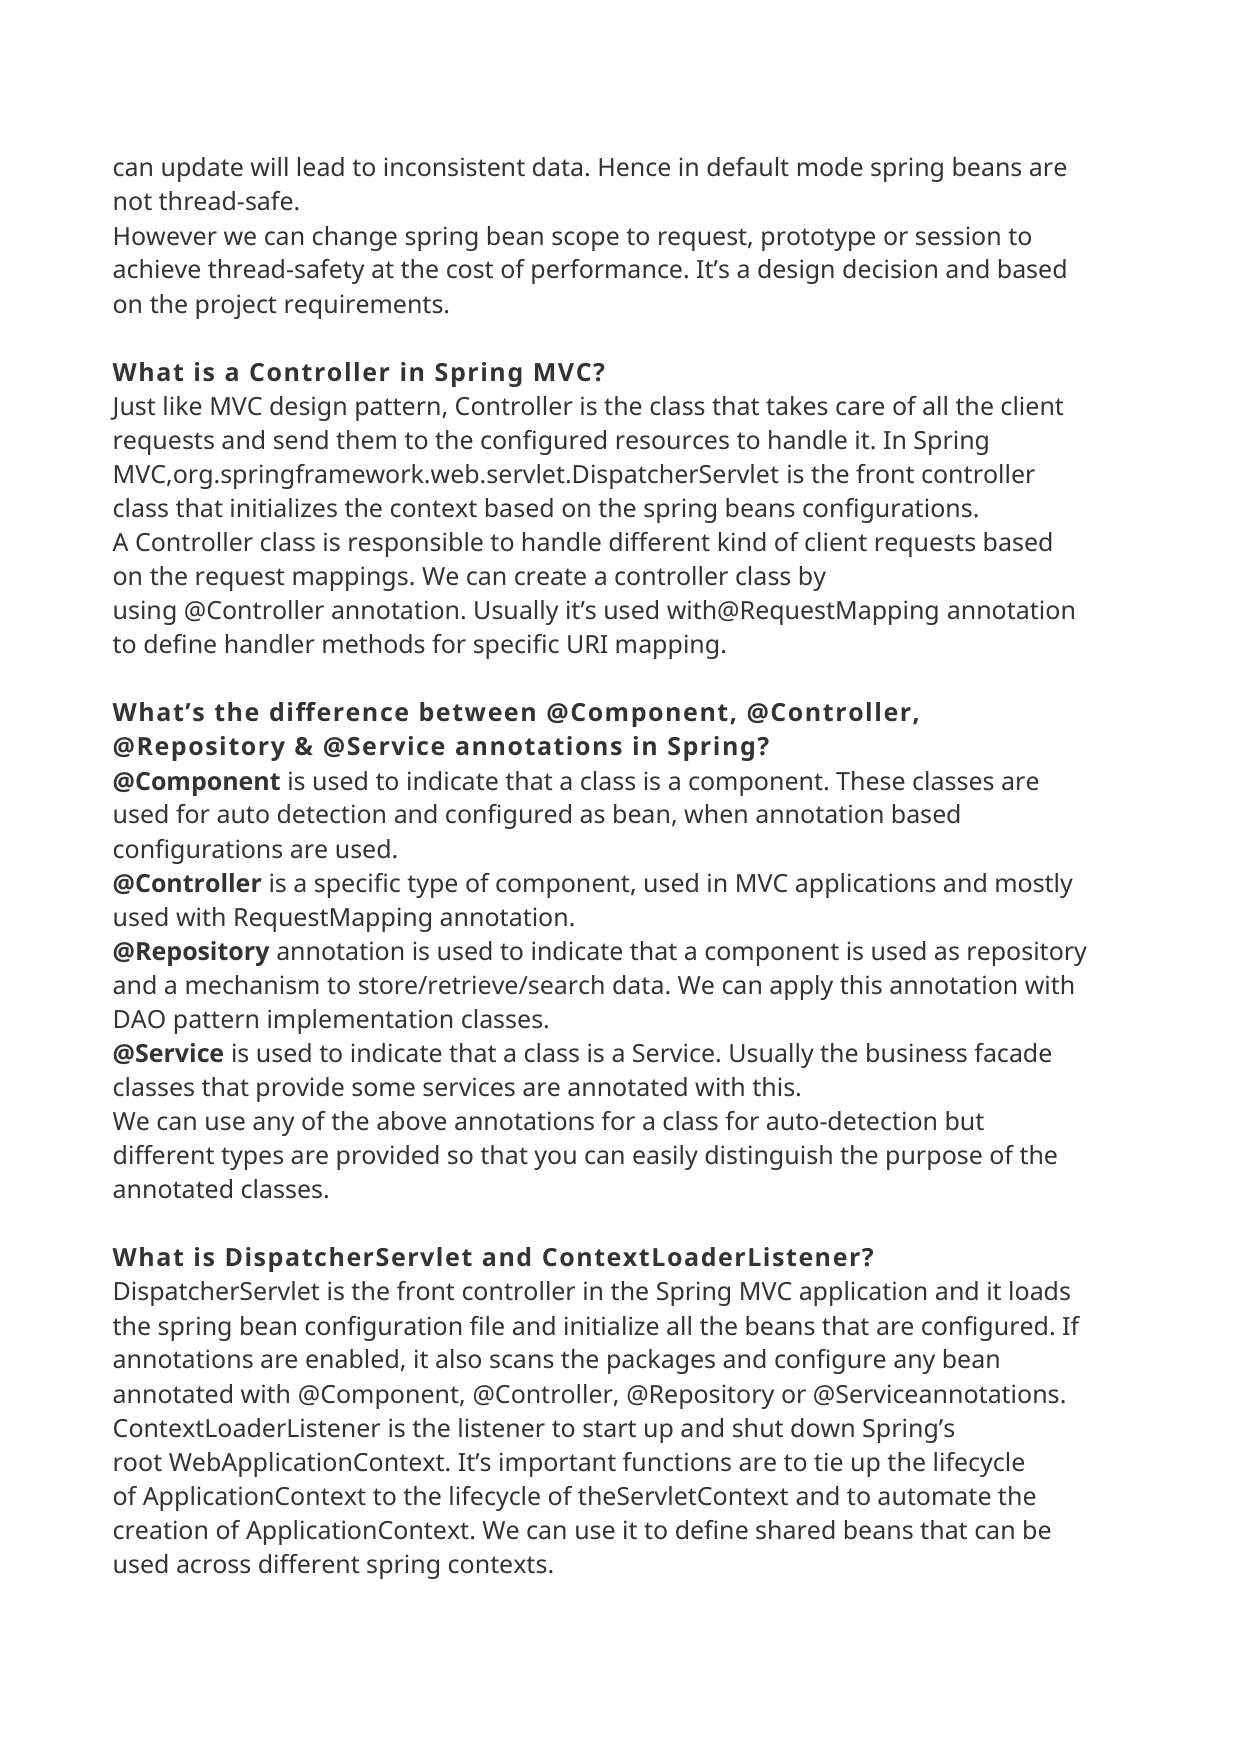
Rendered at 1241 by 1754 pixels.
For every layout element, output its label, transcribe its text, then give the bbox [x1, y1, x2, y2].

text Just like MVC design pattern, Controller is the class that takes care of all the client requests and send them to the configured resources to handle it. In Spring MVC,org.springframework.web.servlet.DispatcherServlet is the front controller class that initializes the context based on the spring beans configurations. [112, 388, 1090, 525]
text What is a Controller in Spring MVC? [112, 354, 1090, 388]
text @Component is used to indicate that a class is a component. These classes are used for auto detection and configured as bean, when annotation based configurations are used. [112, 763, 1090, 865]
text However we can change spring bean scope to request, prototype or session to achieve thread-safety at the cost of performance. It’s a design decision and based on the project requirements. [112, 218, 1090, 320]
text @Controller is a specific type of component, used in MVC applications and mostly used with RequestMapping annotation. [112, 865, 1090, 933]
text @Service is used to indicate that a class is a Service. Usually the business facade classes that provide some services are annotated with this. [112, 1036, 1090, 1104]
text DispatcherServlet is the front controller in the Spring MVC application and it loads the spring bean configuration file and initialize all the beans that are configured. If annotations are enabled, it also scans the packages and configure any bean annotated with @Component, @Controller, @Repository or @Serviceannotations. [112, 1274, 1090, 1410]
text @Repository annotation is used to indicate that a component is used as repository and a mechanism to store/retrieve/search data. We can apply this annotation with DAO pattern implementation classes. [112, 933, 1090, 1036]
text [112, 150, 1090, 218]
text What’s the difference between @Component, @Controller, @Repository & @Service annotations in Spring? [112, 695, 1090, 763]
text What is DispatcherServlet and ContextLoaderListener? [112, 1240, 1090, 1274]
text ContextLoaderListener is the listener to start up and shut down Spring’s root WebApplicationContext. It’s important functions are to tie up the lifecycle of ApplicationContext to the lifecycle of theServletContext and to automate the creation of ApplicationContext. We can use it to define shared beans that can be used across different spring contexts. [112, 1410, 1090, 1581]
text A Controller class is responsible to handle different kind of client requests based on the request mappings. We can create a controller class by using @Controller annotation. Usually it’s used with@RequestMapping annotation to define handler methods for specific URI mapping. [112, 525, 1090, 661]
text We can use any of the above annotations for a class for auto-detection but different types are provided so that you can easily distinguish the purpose of the annotated classes. [112, 1104, 1090, 1206]
